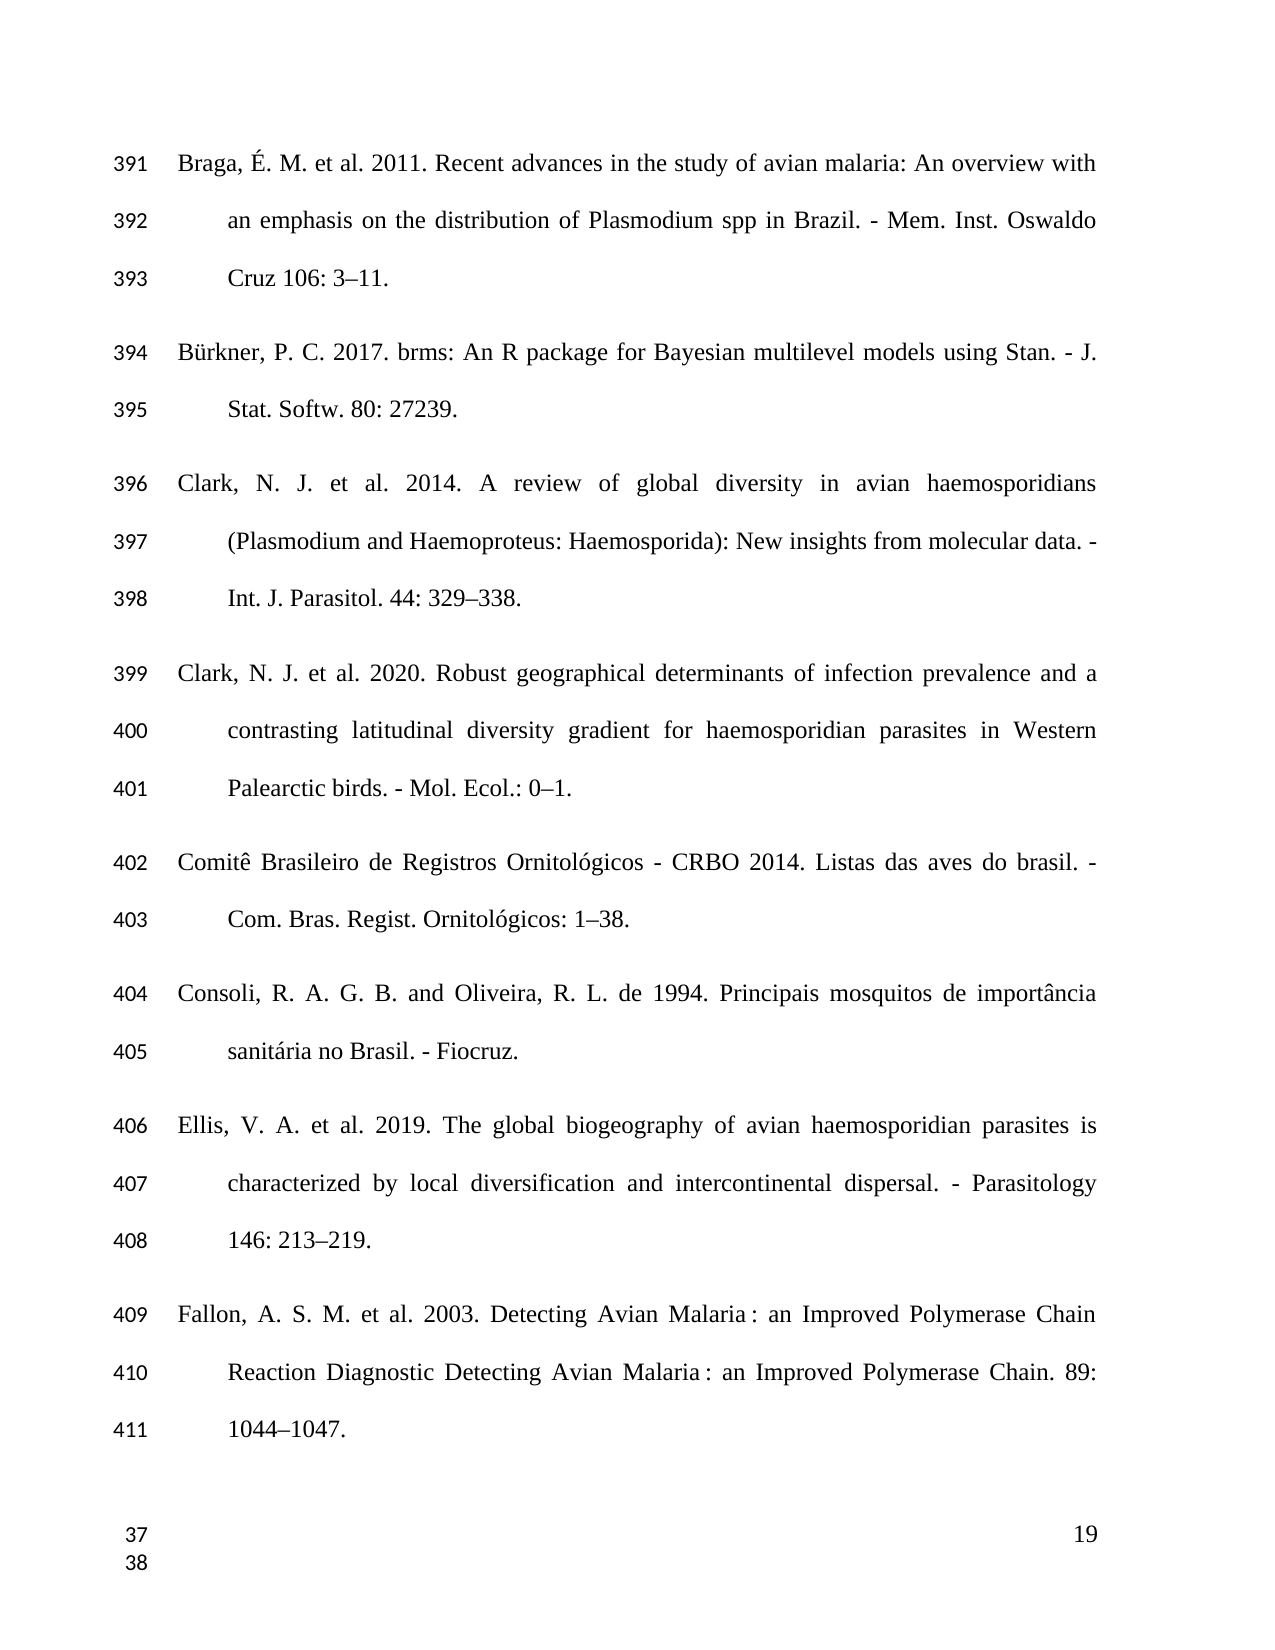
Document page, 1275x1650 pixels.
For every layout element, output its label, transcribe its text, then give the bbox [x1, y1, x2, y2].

text Consoli, R. A. G. B. and Oliveira, R. L. de 1994. Principais mosquitos de importância sanitária no Brasil. - Fiocruz. [177, 978, 1098, 1065]
text Fallon, A. S. M. et al. 2003. Detecting Avian Malaria : an Improved Polymerase Chain Reaction Diagnostic Detecting Avian Malaria : an Improved Polymerase Chain. 89: 1044–1047. [177, 1299, 1098, 1443]
text Clark, N. J. et al. 2020. Robust geographical determinants of infection prevalence and a contrasting latitudinal diversity gradient for haemosporidian parasites in Western Palearctic birds. - Mol. Ecol.: 0–1. [177, 658, 1098, 801]
text Bürkner, P. C. 2017. brms: An R package for Bayesian multilevel models using Stan. - J. Stat. Softw. 80: 27239. [177, 337, 1098, 423]
text Ellis, V. A. et al. 2019. The global biogeography of avian haemosporidian parasites is characterized by local diversification and intercontinental dispersal. - Parasitology 146: 213–219. [177, 1110, 1098, 1254]
text Comitê Brasileiro de Registros Ornitológicos - CRBO 2014. Listas das aves do brasil. - Com. Bras. Regist. Ornitológicos: 1–38. [177, 847, 1098, 933]
text Clark, N. J. et al. 2014. A review of global diversity in avian haemosporidians (Plasmodium and Haemoproteus: Haemosporida): New insights from molecular data. - Int. J. Parasitol. 44: 329–338. [177, 468, 1098, 612]
text Braga, É. M. et al. 2011. Recent advances in the study of avian malaria: An overview with an emphasis on the distribution of Plasmodium spp in Brazil. - Mem. Inst. Oswaldo Cruz 106: 3–11. [177, 148, 1098, 291]
